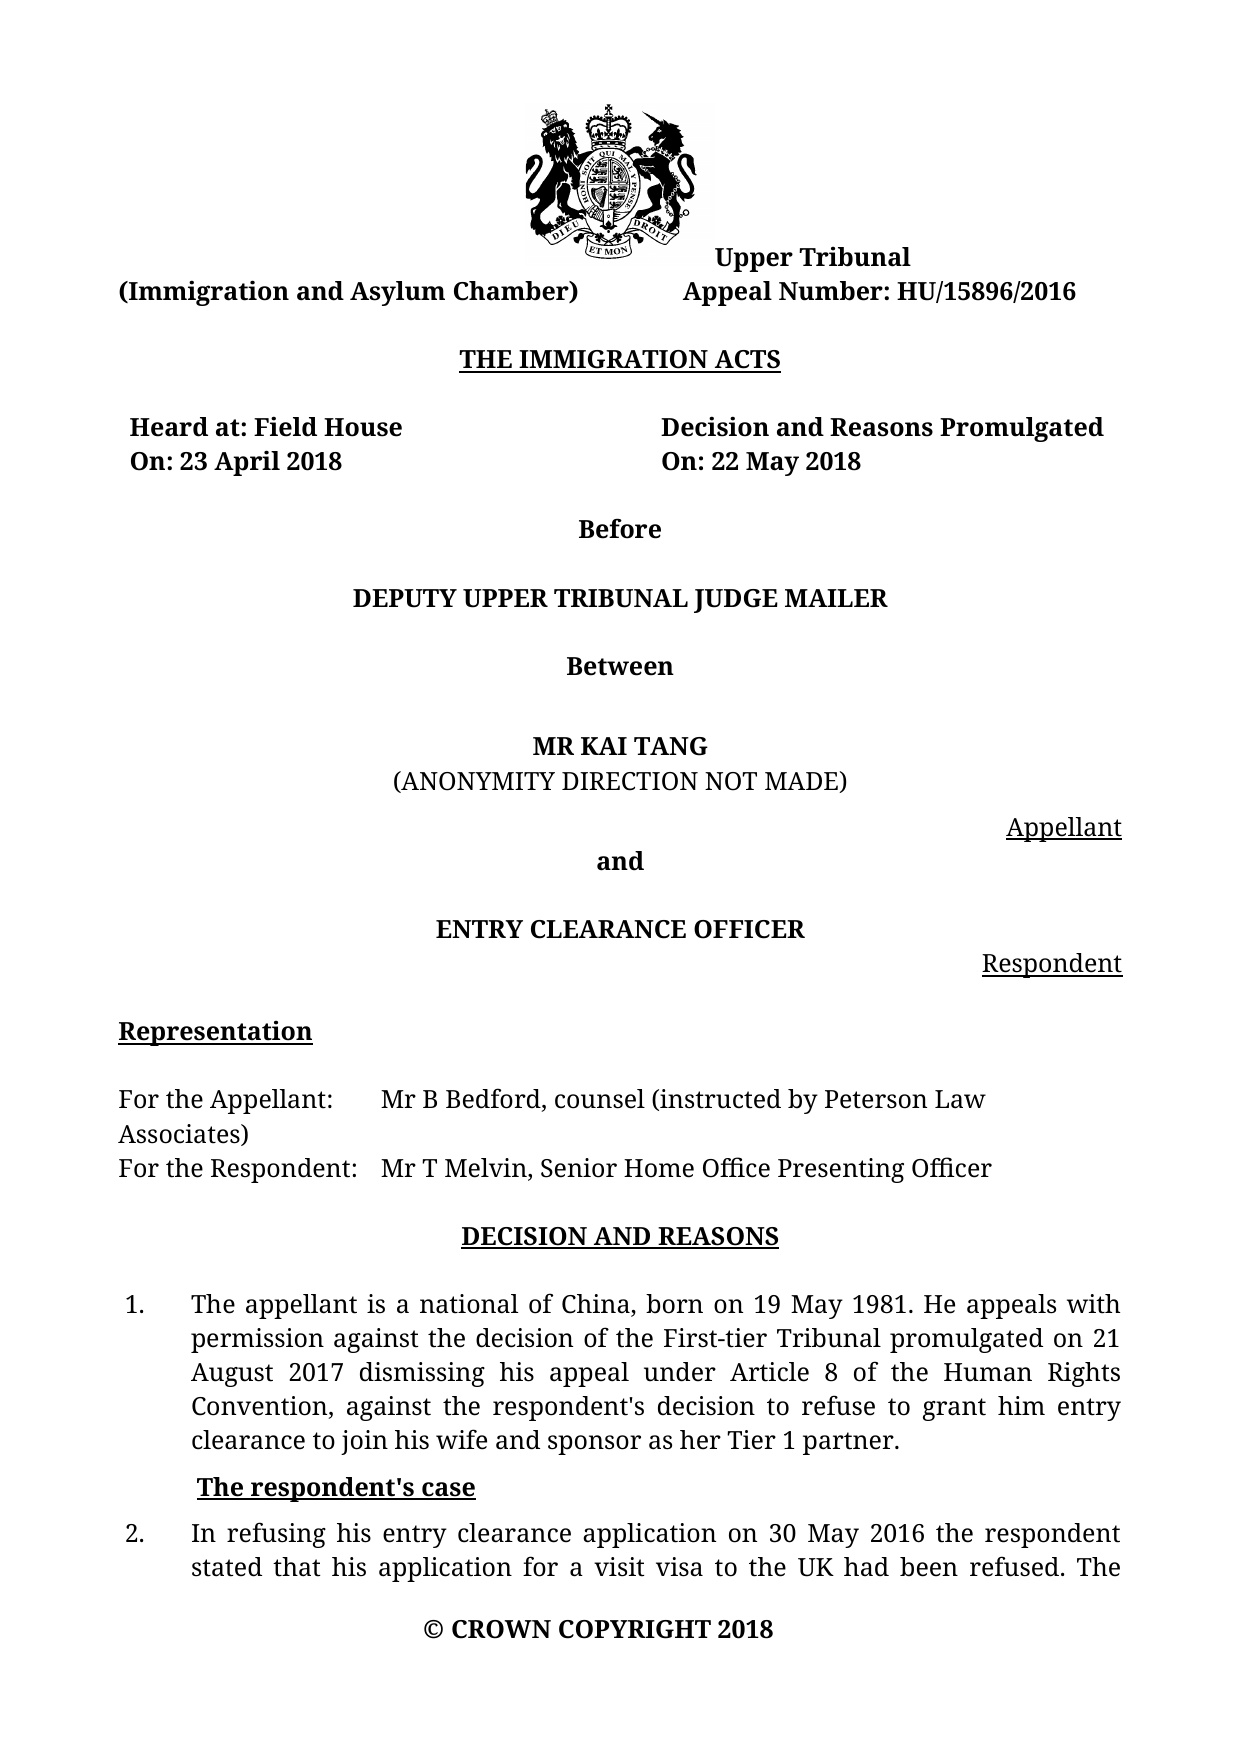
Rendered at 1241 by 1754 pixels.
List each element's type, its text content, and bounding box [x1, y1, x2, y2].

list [118, 1516, 1122, 1584]
text For the Respondent: Mr T Melvin, Senior Home Office Presenting Officer [118, 1150, 1122, 1184]
table_header Heard at: Field House [118, 410, 578, 444]
text entry clearance officer [118, 912, 1122, 946]
text Mr kai Tang (anonymity direction NOT made) [118, 729, 1122, 797]
text THE IMMIGRATION ACTS [118, 342, 1122, 376]
text DEPUTY UPPER TRIBUNAL JUDGE MAILER [118, 580, 1122, 614]
table_header Decision and Reasons Promulgated [578, 410, 1142, 444]
text The respondent's case [118, 1469, 1122, 1503]
text Upper Tribunal [118, 240, 1131, 274]
text (Immigration and Asylum Chamber) Appeal Number: HU/15896/2016 [118, 274, 1131, 308]
list The appellant is a national of China, born on 19 May 1981. He appeals with permission against the decision of the First-tier Tribunal promulgated on 21 August 2017 dismissing his appeal under Article 8 of the Human Rights Convention, against the respondent's decision to refuse to grant him entry clearance to join his wife and sponsor as her Tier 1 partner. [118, 1287, 1122, 1457]
text Appellant [118, 810, 1122, 844]
text and [118, 844, 1122, 878]
text Respondent [118, 946, 1122, 980]
text For the Appellant: Mr B Bedford, counsel (instructed by Peterson Law Associates) [118, 1082, 1122, 1150]
text Between [118, 648, 1122, 682]
text Representation [118, 1014, 1122, 1048]
text Before [118, 512, 1122, 546]
table_cell On: 23 April 2018 [118, 444, 578, 478]
text DECISION AND REASONS [118, 1218, 1122, 1252]
table_cell On: 22 May 2018 [578, 444, 1142, 478]
picture [525, 103, 715, 267]
